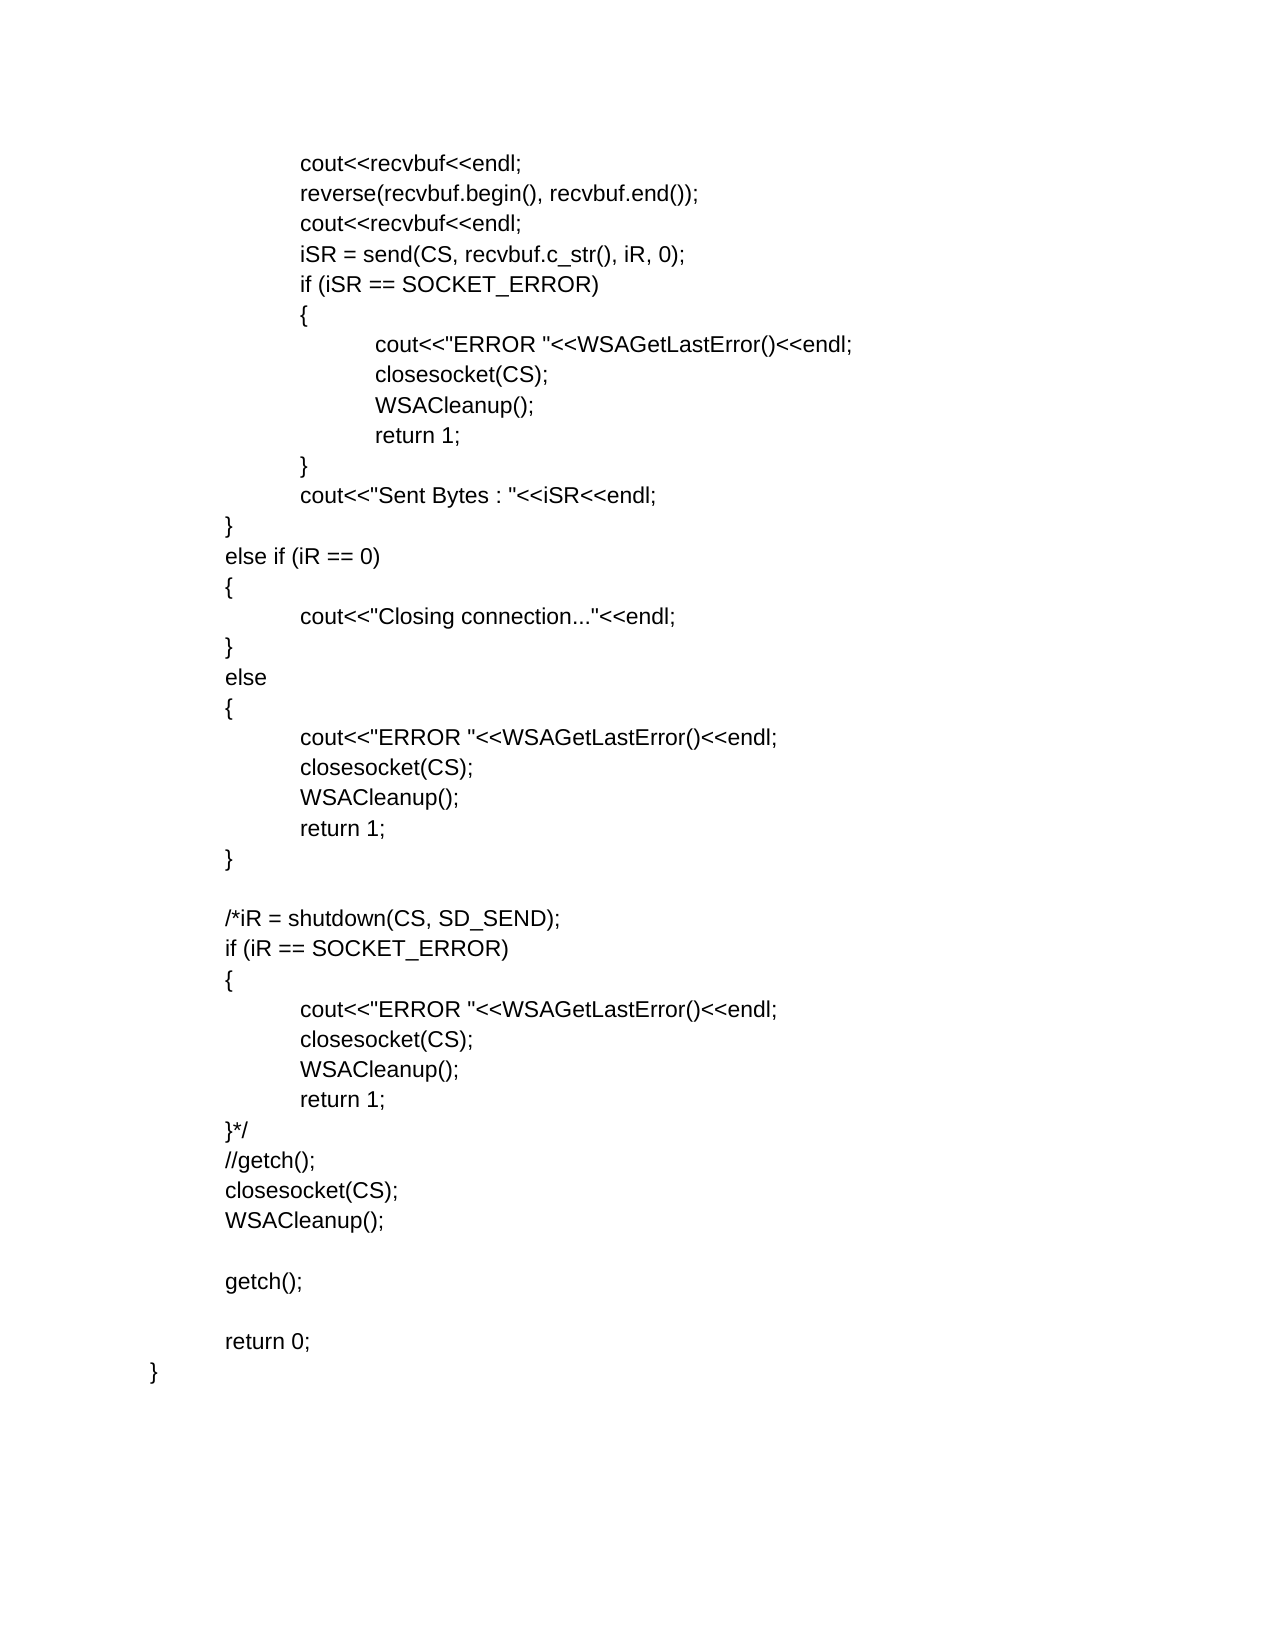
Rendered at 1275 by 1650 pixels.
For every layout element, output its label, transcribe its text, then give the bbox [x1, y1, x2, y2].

text WSACleanup(); [150, 784, 1125, 811]
text reverse(recvbuf.begin(), recvbuf.end()); [150, 180, 1125, 207]
text cout<<"ERROR "<<WSAGetLastError()<<endl; [150, 331, 1125, 358]
text /*iR = shutdown(CS, SD_SEND); [150, 905, 1125, 932]
text return 1; [150, 422, 1125, 448]
text cout<<"Sent Bytes : "<<iSR<<endl; [150, 482, 1125, 509]
text //getch(); [150, 1147, 1125, 1173]
text if (iR == SOCKET_ERROR) [150, 935, 1125, 962]
text } [150, 452, 1125, 478]
text WSACleanup(); [150, 392, 1125, 418]
text closesocket(CS); [150, 1026, 1125, 1052]
text { [150, 573, 1125, 599]
text else if (iR == 0) [150, 543, 1125, 569]
text getch(); [150, 1268, 1125, 1294]
text return 1; [150, 1086, 1125, 1113]
text if (iSR == SOCKET_ERROR) [150, 271, 1125, 297]
text } [150, 512, 1125, 539]
text closesocket(CS); [150, 1177, 1125, 1203]
text cout<<"Closing connection..."<<endl; [150, 603, 1125, 629]
text } [150, 845, 1125, 871]
text WSACleanup(); [150, 1207, 1125, 1234]
text cout<<"ERROR "<<WSAGetLastError()<<endl; [150, 724, 1125, 750]
text { [150, 966, 1125, 992]
text return 1; [150, 814, 1125, 841]
text cout<<recvbuf<<endl; [150, 210, 1125, 237]
text { [150, 694, 1125, 720]
text } [150, 633, 1125, 660]
text WSACleanup(); [150, 1056, 1125, 1083]
text } [150, 1358, 1125, 1385]
text closesocket(CS); [150, 754, 1125, 781]
text return 0; [150, 1328, 1125, 1354]
text iSR = send(CS, recvbuf.c_str(), iR, 0); [150, 241, 1125, 267]
text closesocket(CS); [150, 361, 1125, 388]
text }*/ [150, 1117, 1125, 1143]
text cout<<recvbuf<<endl; [150, 150, 1125, 176]
text { [150, 301, 1125, 327]
text else [150, 663, 1125, 690]
text cout<<"ERROR "<<WSAGetLastError()<<endl; [150, 996, 1125, 1022]
